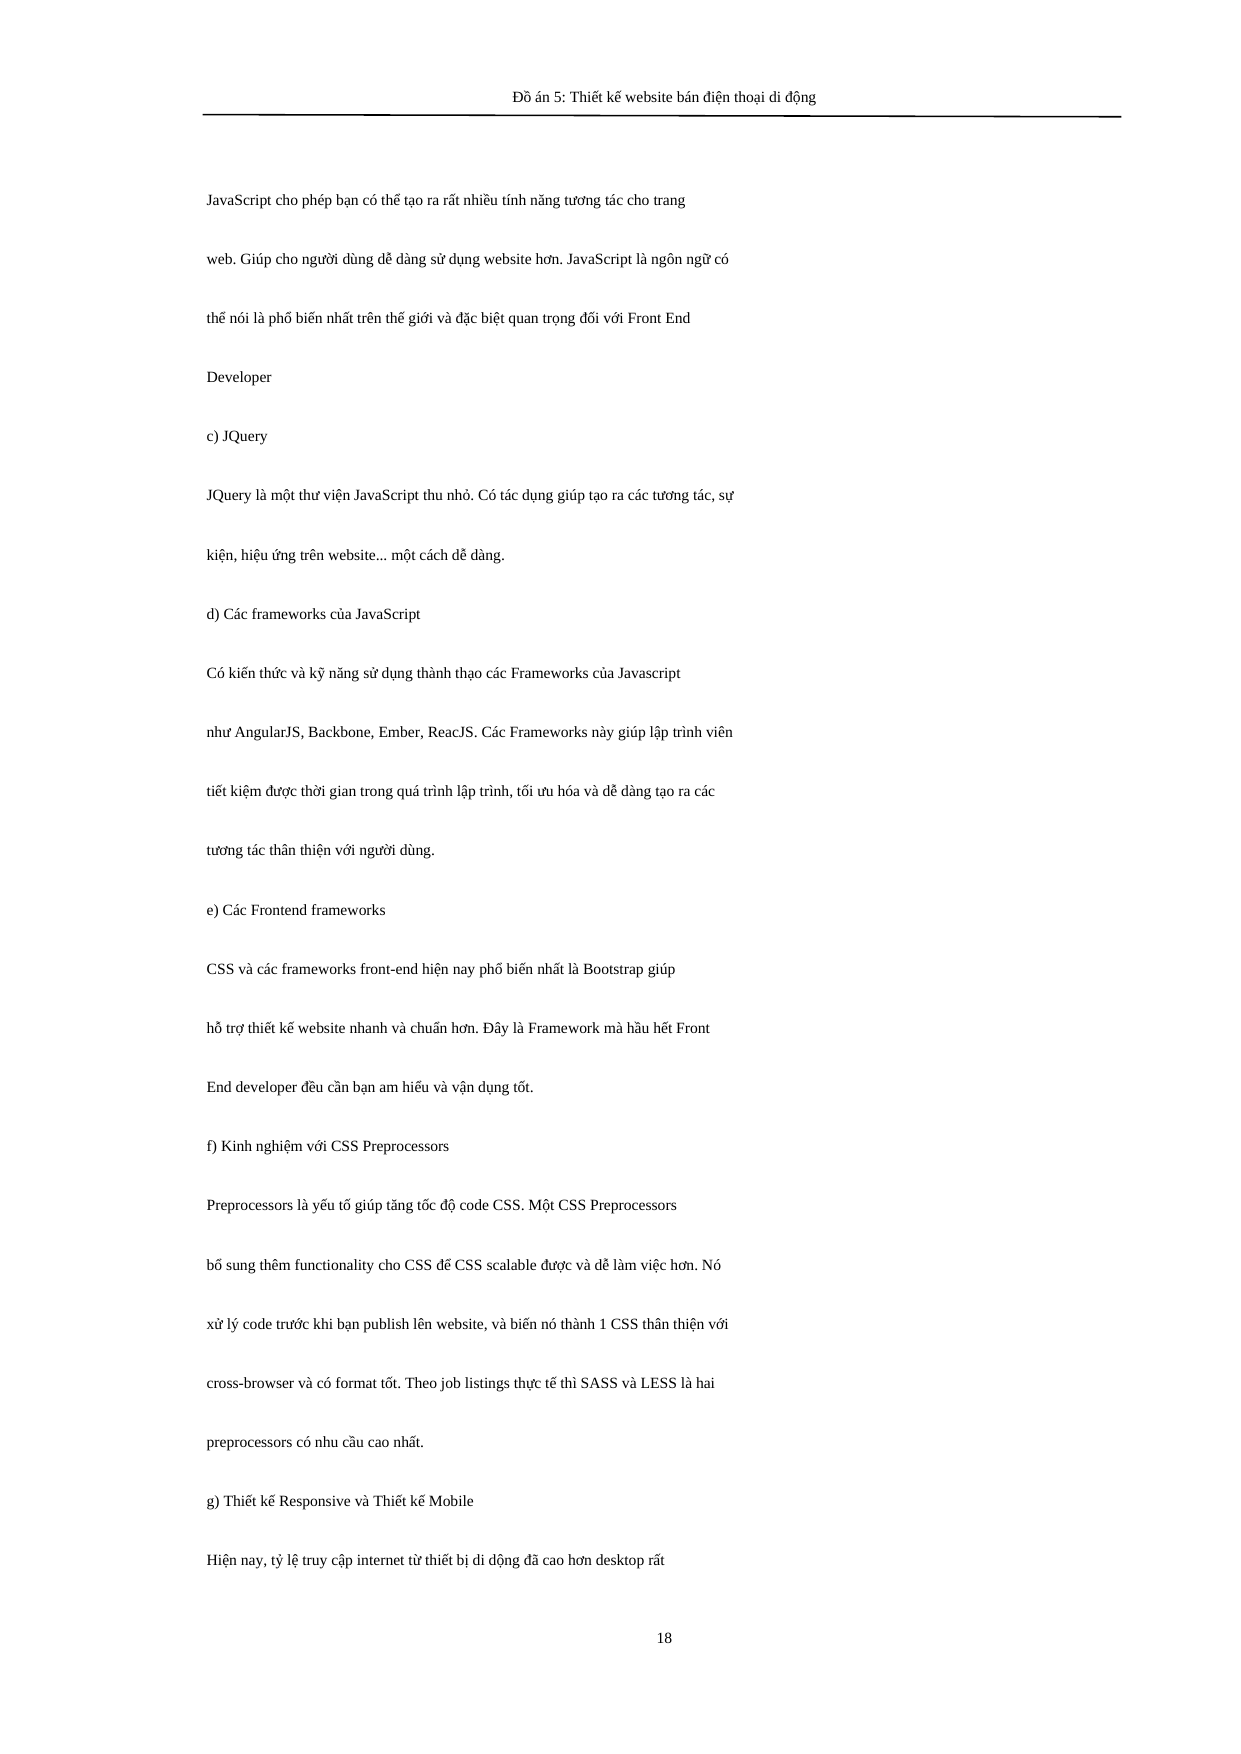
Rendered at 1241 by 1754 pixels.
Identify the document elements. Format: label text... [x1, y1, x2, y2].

text Developer [206, 355, 1122, 386]
text JQuery là một thư viện JavaScript thu nhỏ. Có tác dụng giúp tạo ra các tương tác, sự [206, 473, 1122, 504]
text kiện, hiệu ứng trên website... một cách dễ dàng. [206, 532, 1122, 563]
text bổ sung thêm functionality cho CSS để CSS scalable được và dễ làm việc hơn. Nó [206, 1242, 1122, 1273]
text tương tác thân thiện với người dùng. [206, 828, 1122, 859]
text preprocessors có nhu cầu cao nhất. [206, 1420, 1122, 1451]
text hỗ trợ thiết kế website nhanh và chuẩn hơn. Đây là Framework mà hầu hết Front [206, 1006, 1122, 1037]
text web. Giúp cho người dùng dễ dàng sử dụng website hơn. JavaScript là ngôn ngữ có [206, 236, 1122, 267]
text tiết kiệm được thời gian trong quá trình lập trình, tối ưu hóa và dễ dàng tạo ra các [206, 769, 1122, 800]
text f) Kinh nghiệm với CSS Preprocessors [206, 1124, 1122, 1155]
text e) Các Frontend frameworks [206, 887, 1122, 918]
text g) Thiết kế Responsive và Thiết kế Mobile [206, 1479, 1122, 1510]
text JavaScript cho phép bạn có thể tạo ra rất nhiều tính năng tương tác cho trang [206, 177, 1122, 208]
text cross-browser và có format tốt. Theo job listings thực tế thì SASS và LESS là hai [206, 1361, 1122, 1392]
text Hiện nay, tỷ lệ truy cập internet từ thiết bị di dộng đã cao hơn desktop rất [206, 1538, 1122, 1569]
text Có kiến thức và kỹ năng sử dụng thành thạo các Frameworks của Javascript [206, 651, 1122, 682]
text thể nói là phổ biến nhất trên thế giới và đặc biệt quan trọng đối với Front End [206, 296, 1122, 327]
text CSS và các frameworks front-end hiện nay phổ biến nhất là Bootstrap giúp [206, 946, 1122, 977]
text xử lý code trước khi bạn publish lên website, và biến nó thành 1 CSS thân thiện với [206, 1301, 1122, 1332]
text c) JQuery [206, 414, 1122, 445]
text d) Các frameworks của JavaScript [206, 591, 1122, 622]
text End developer đều cần bạn am hiểu và vận dụng tốt. [206, 1065, 1122, 1096]
text Preprocessors là yếu tố giúp tăng tốc độ code CSS. Một CSS Preprocessors [206, 1183, 1122, 1214]
text như AngularJS, Backbone, Ember, ReacJS. Các Frameworks này giúp lập trình viên [206, 710, 1122, 741]
